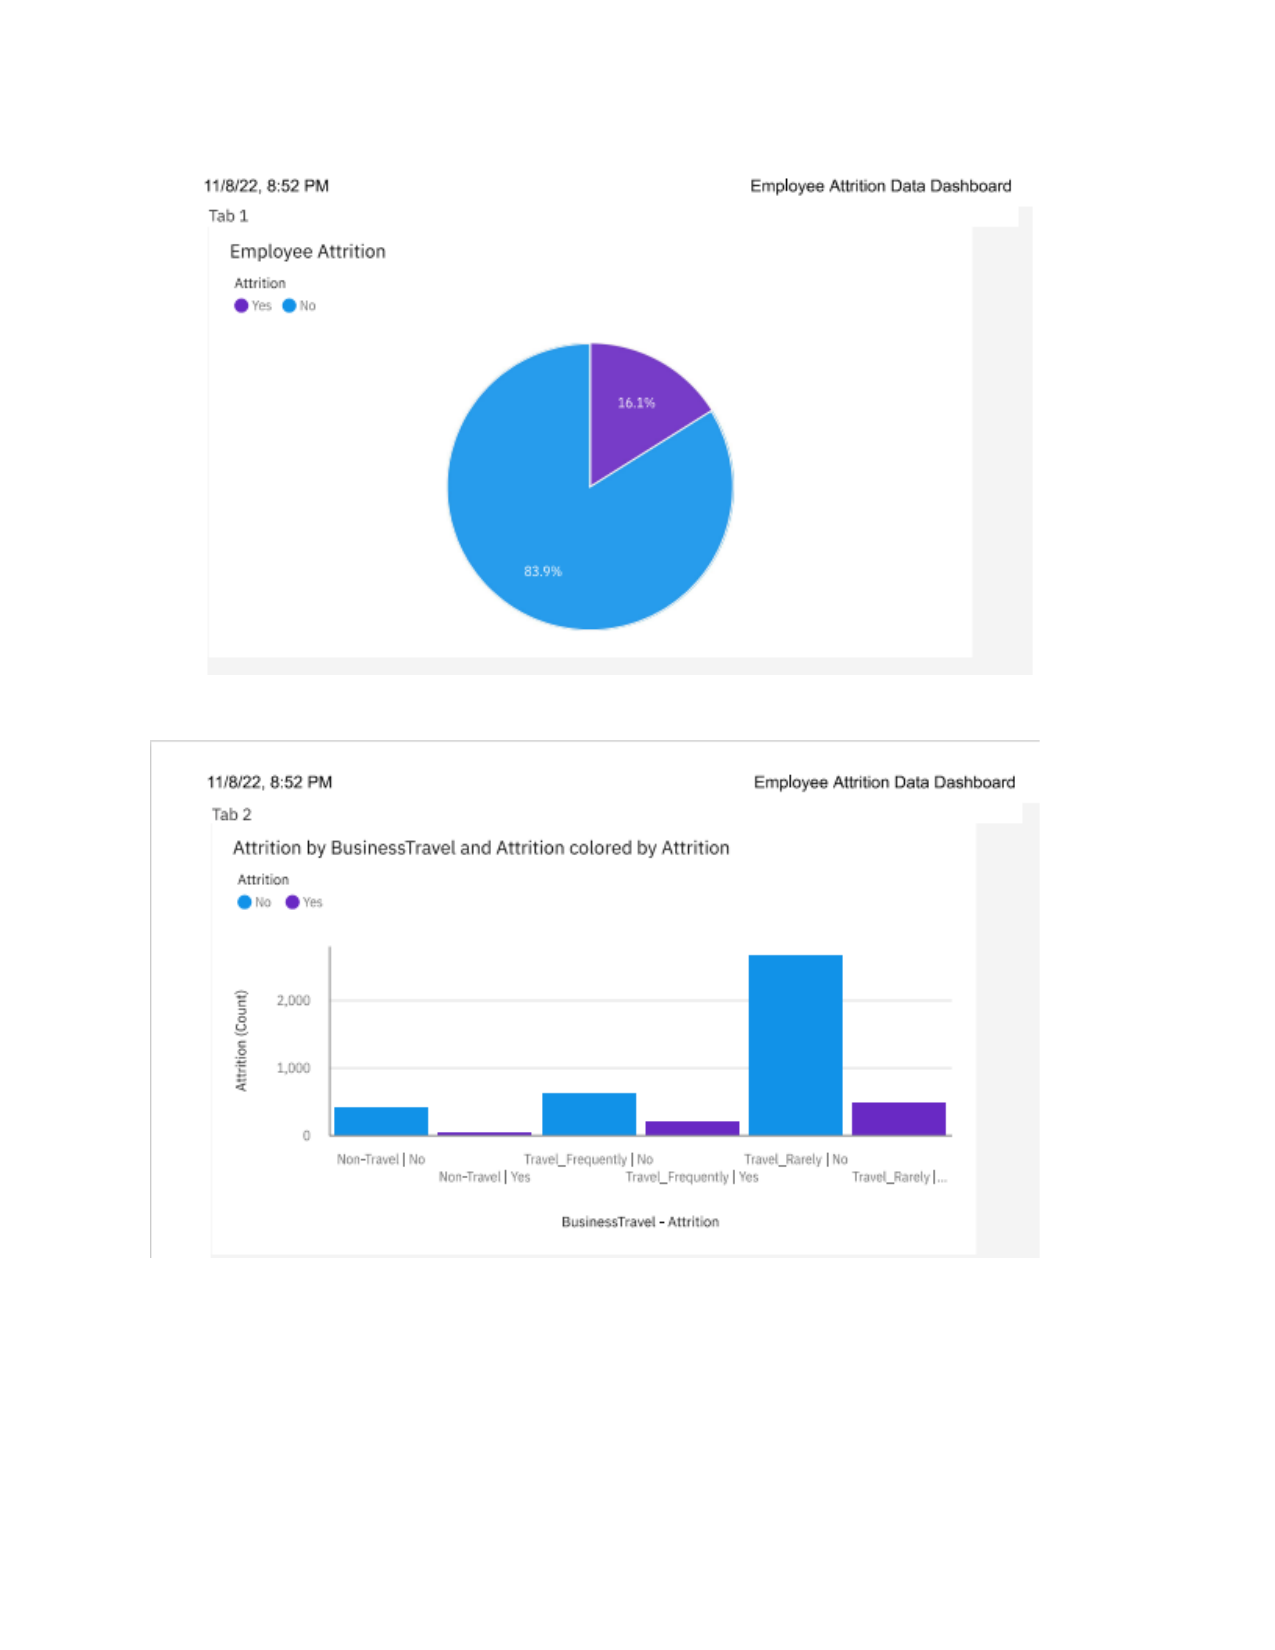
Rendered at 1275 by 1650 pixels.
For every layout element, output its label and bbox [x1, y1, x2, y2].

picture [150, 150, 1033, 675]
picture [150, 740, 1040, 1258]
